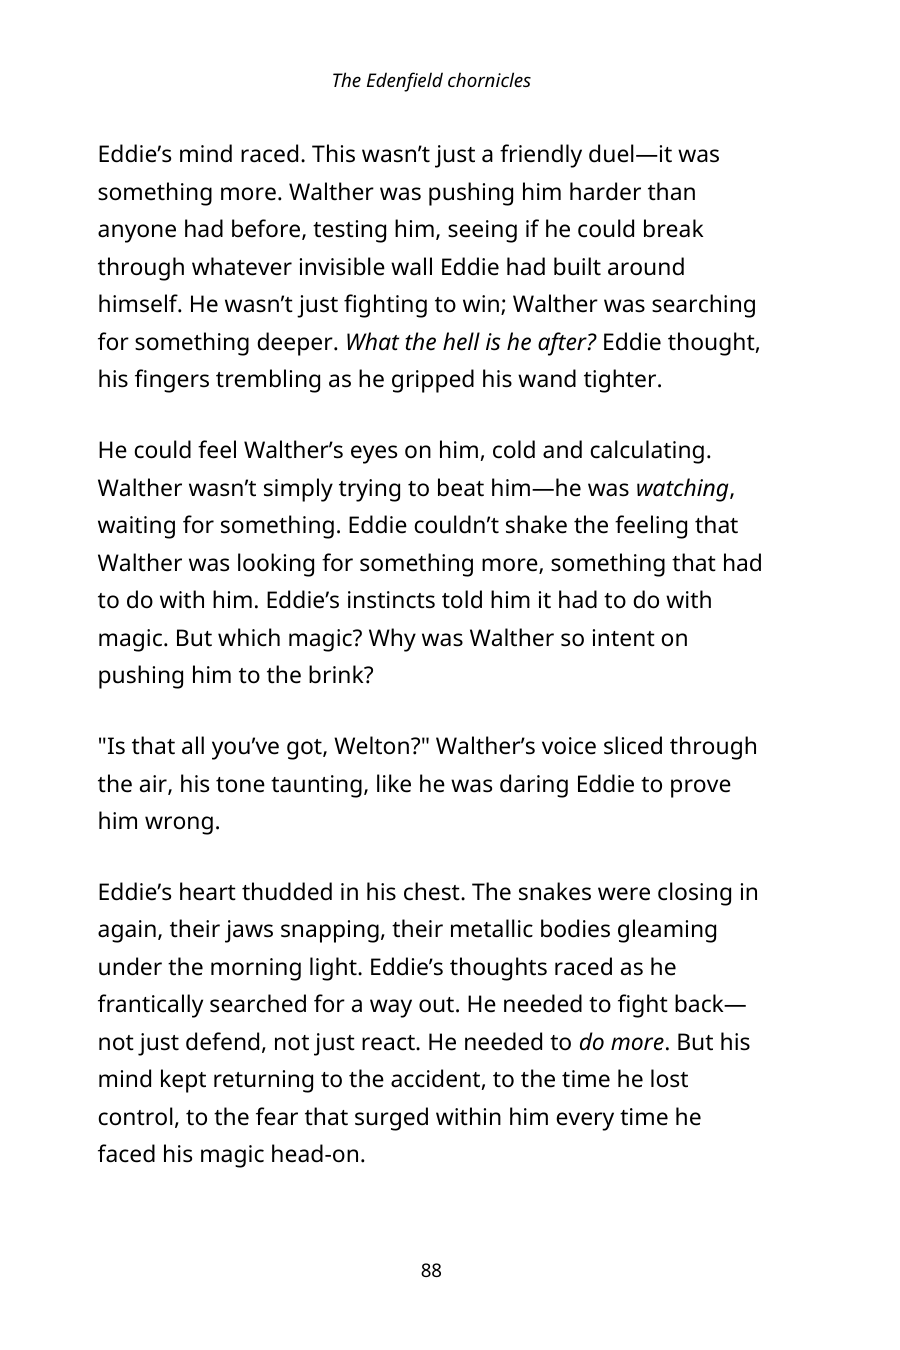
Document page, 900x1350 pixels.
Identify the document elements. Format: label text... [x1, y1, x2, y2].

text "Is that all you’ve got, Welton?" Walther’s voice sliced through the air, his tone taunting, like he was daring Eddie to prove him wrong. [97, 730, 765, 836]
text Eddie’s mind raced. This wasn’t just a friendly duel—it was something more. Walther was pushing him harder than anyone had before, testing him, seeing if he could break through whatever invisible wall Eddie had built around himself. He wasn’t just fighting to win; Walther was searching for something deeper. What the hell is he after? Eddie thought, his fingers trembling as he gripped his wand tighter. [97, 138, 765, 395]
text Eddie’s heart thudded in his chest. The snakes were closing in again, their jaws snapping, their metallic bodies gleaming under the morning light. Eddie’s thoughts raced as he frantically searched for a way out. He needed to fight back—not just defend, not just react. He needed to do more. But his mind kept returning to the accident, to the time he lost control, to the fear that surged within him every time he faced his magic head-on. [97, 876, 765, 1170]
text He could feel Walther’s eyes on him, cold and calculating. Walther wasn’t simply trying to beat him—he was watching, waiting for something. Eddie couldn’t shake the feeling that Walther was looking for something more, something that had to do with him. Eddie’s instincts told him it had to do with magic. But which magic? Why was Walther so intent on pushing him to the brink? [97, 434, 765, 691]
